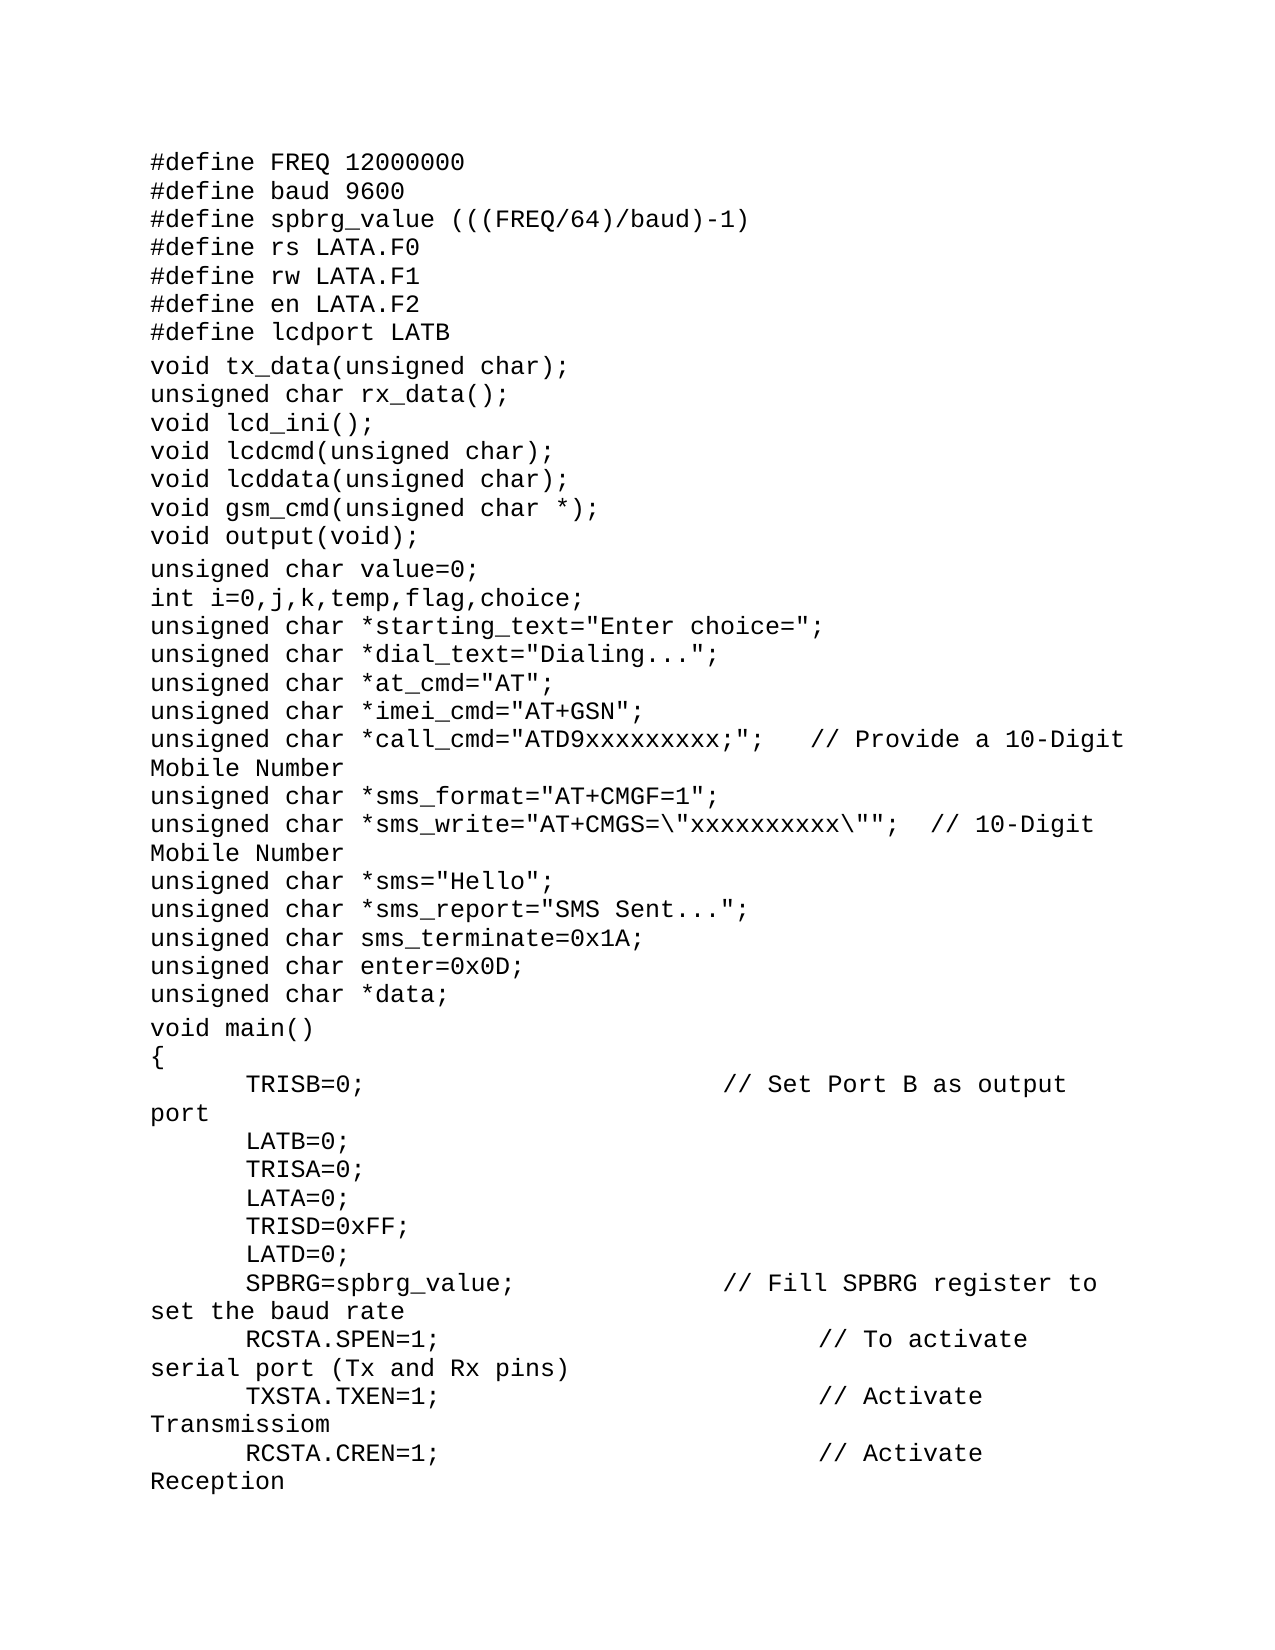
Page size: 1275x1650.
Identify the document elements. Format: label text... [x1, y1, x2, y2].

text #define FREQ 12000000 #define baud 9600 #define spbrg_value (((FREQ/64)/baud)-1) #define rs LATA.F0 #define rw LATA.F1 #define en LATA.F2 #define lcdport LATB [150, 150, 1125, 348]
text void tx_data(unsigned char); unsigned char rx_data(); void lcd_ini(); void lcdcmd(unsigned char); void lcddata(unsigned char); void gsm_cmd(unsigned char *); void output(void); [150, 353, 1125, 552]
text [150, 1015, 1125, 1497]
text unsigned char value=0; int i=0,j,k,temp,flag,choice; unsigned char *starting_text="Enter choice="; unsigned char *dial_text="Dialing..."; unsigned char *at_cmd="AT"; unsigned char *imei_cmd="AT+GSN"; unsigned char *call_cmd="ATD9xxxxxxxxx;"; // Provide a 10-Digit Mobile Number unsigned char *sms_format="AT+CMGF=1"; unsigned char *sms_write="AT+CMGS=\"xxxxxxxxxx\""; // 10-Digit Mobile Number unsigned char *sms="Hello"; unsigned char *sms_report="SMS Sent..."; unsigned char sms_terminate=0x1A; unsigned char enter=0x0D; unsigned char *data; [150, 557, 1125, 1010]
